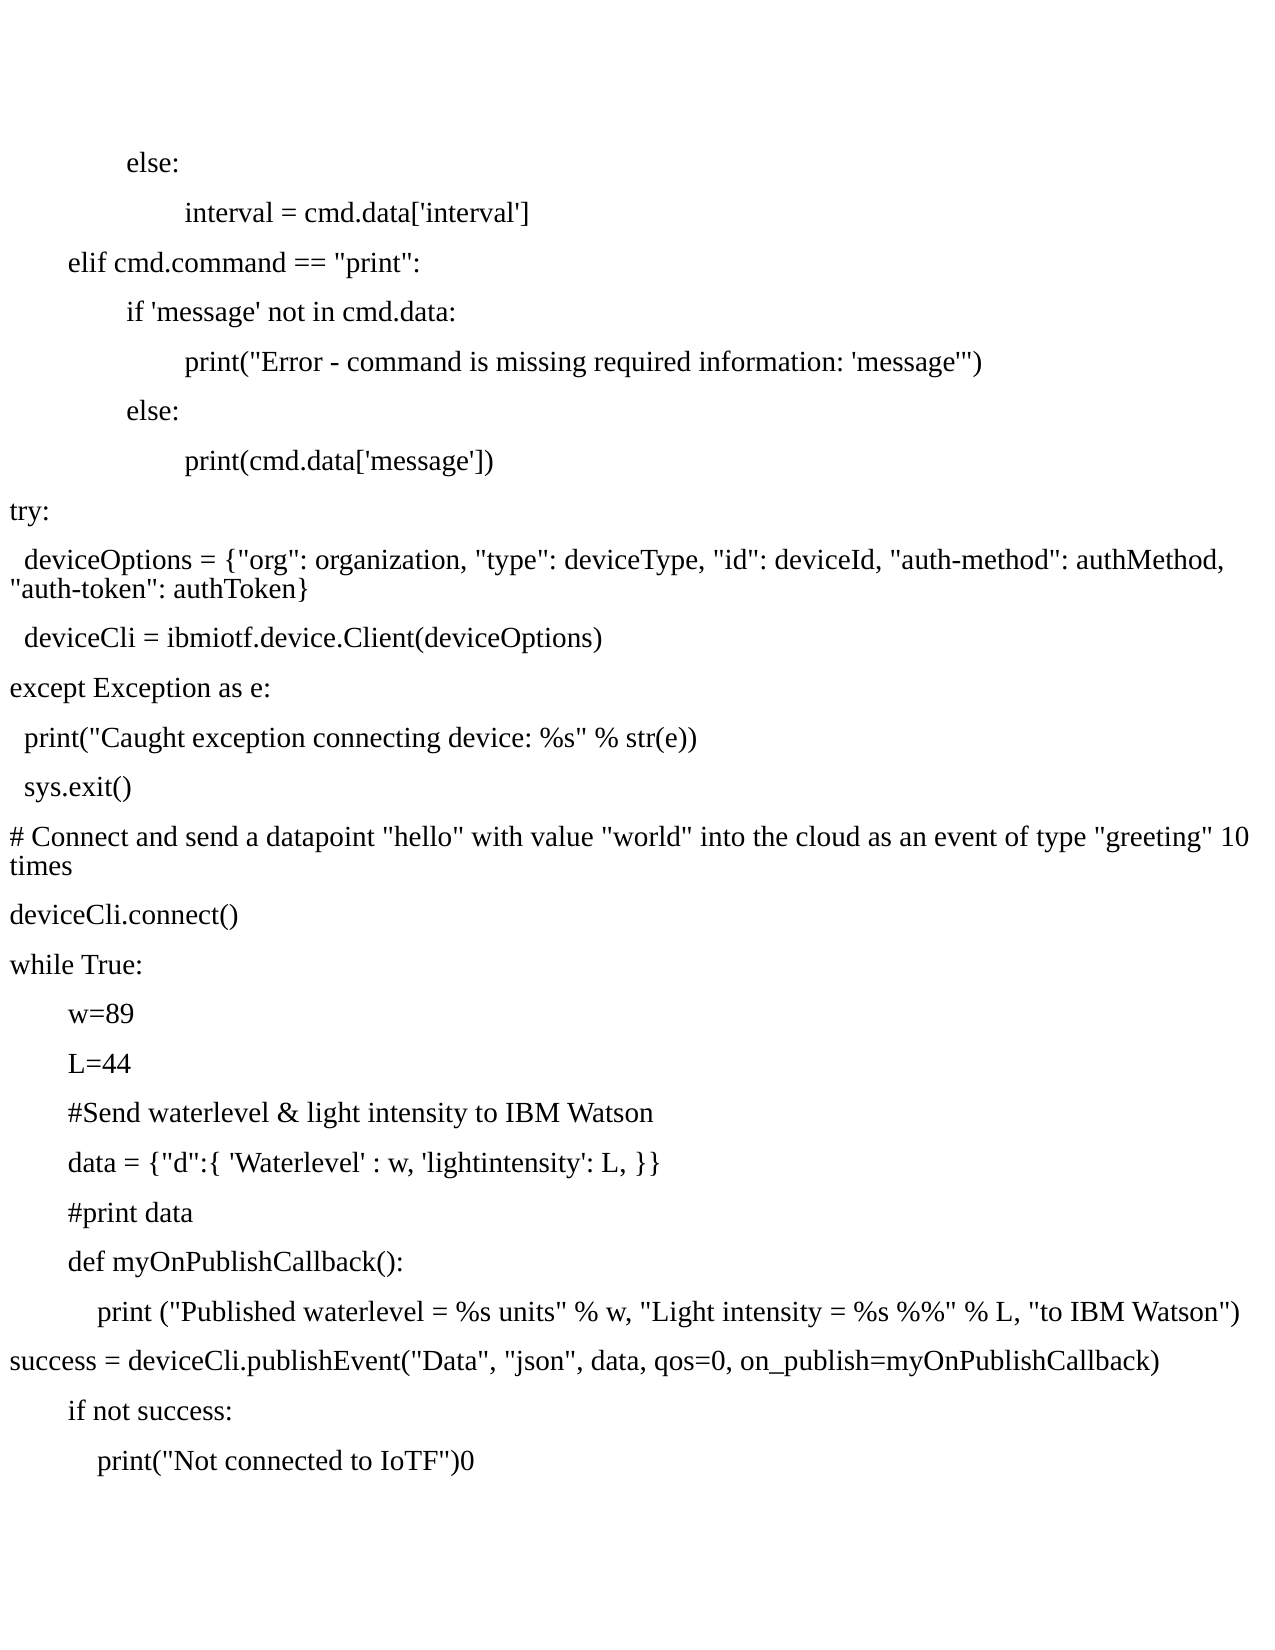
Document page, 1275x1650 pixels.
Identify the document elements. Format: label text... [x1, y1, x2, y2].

text data = {"d":{ 'Waterlevel' : w, 'lightintensity': L, }} [9, 1149, 1266, 1178]
text def myOnPublishCallback(): [9, 1249, 1266, 1277]
text while True: [9, 951, 1266, 980]
text if 'message' not in cmd.data: [9, 299, 1266, 327]
text interval = cmd.data['interval'] [9, 199, 1266, 228]
text try: [9, 497, 1266, 526]
text deviceCli.connect() [9, 902, 1266, 930]
text print ("Published waterlevel = %s units" % w, "Light intensity = %s %%" % L, "to IBM Watson") [9, 1298, 1266, 1327]
text deviceCli = ibmiotf.device.Client(deviceOptions) [9, 625, 1266, 654]
text success = deviceCli.publishEvent("Data", "json", data, qos=0, on_publish=myOnPublishCallback) [9, 1348, 1266, 1377]
text print("Error - command is missing required information: 'message'") [9, 348, 1266, 377]
text #Send waterlevel & light intensity to IBM Watson [9, 1100, 1266, 1129]
text sys.exit() [9, 774, 1266, 802]
text L=44 [9, 1050, 1266, 1079]
text w=89 [9, 1001, 1266, 1029]
text print(cmd.data['message']) [9, 447, 1266, 476]
text print("Caught exception connecting device: %s" % str(e)) [9, 724, 1266, 753]
text elif cmd.command == "print": [9, 249, 1266, 278]
text deviceOptions = {"org": organization, "type": deviceType, "id": deviceId, "auth-method": authMethod, "auth-token": authToken} [9, 547, 1266, 604]
text #print data [9, 1199, 1266, 1228]
text # Connect and send a datapoint "hello" with value "world" into the cloud as an event of type "greeting" 10 times [9, 823, 1266, 881]
text else: [9, 150, 1266, 179]
text except Exception as e: [9, 674, 1266, 703]
text else: [9, 398, 1266, 427]
text if not success: [9, 1397, 1266, 1426]
text print("Not connected to IoTF")0 [9, 1447, 1266, 1476]
